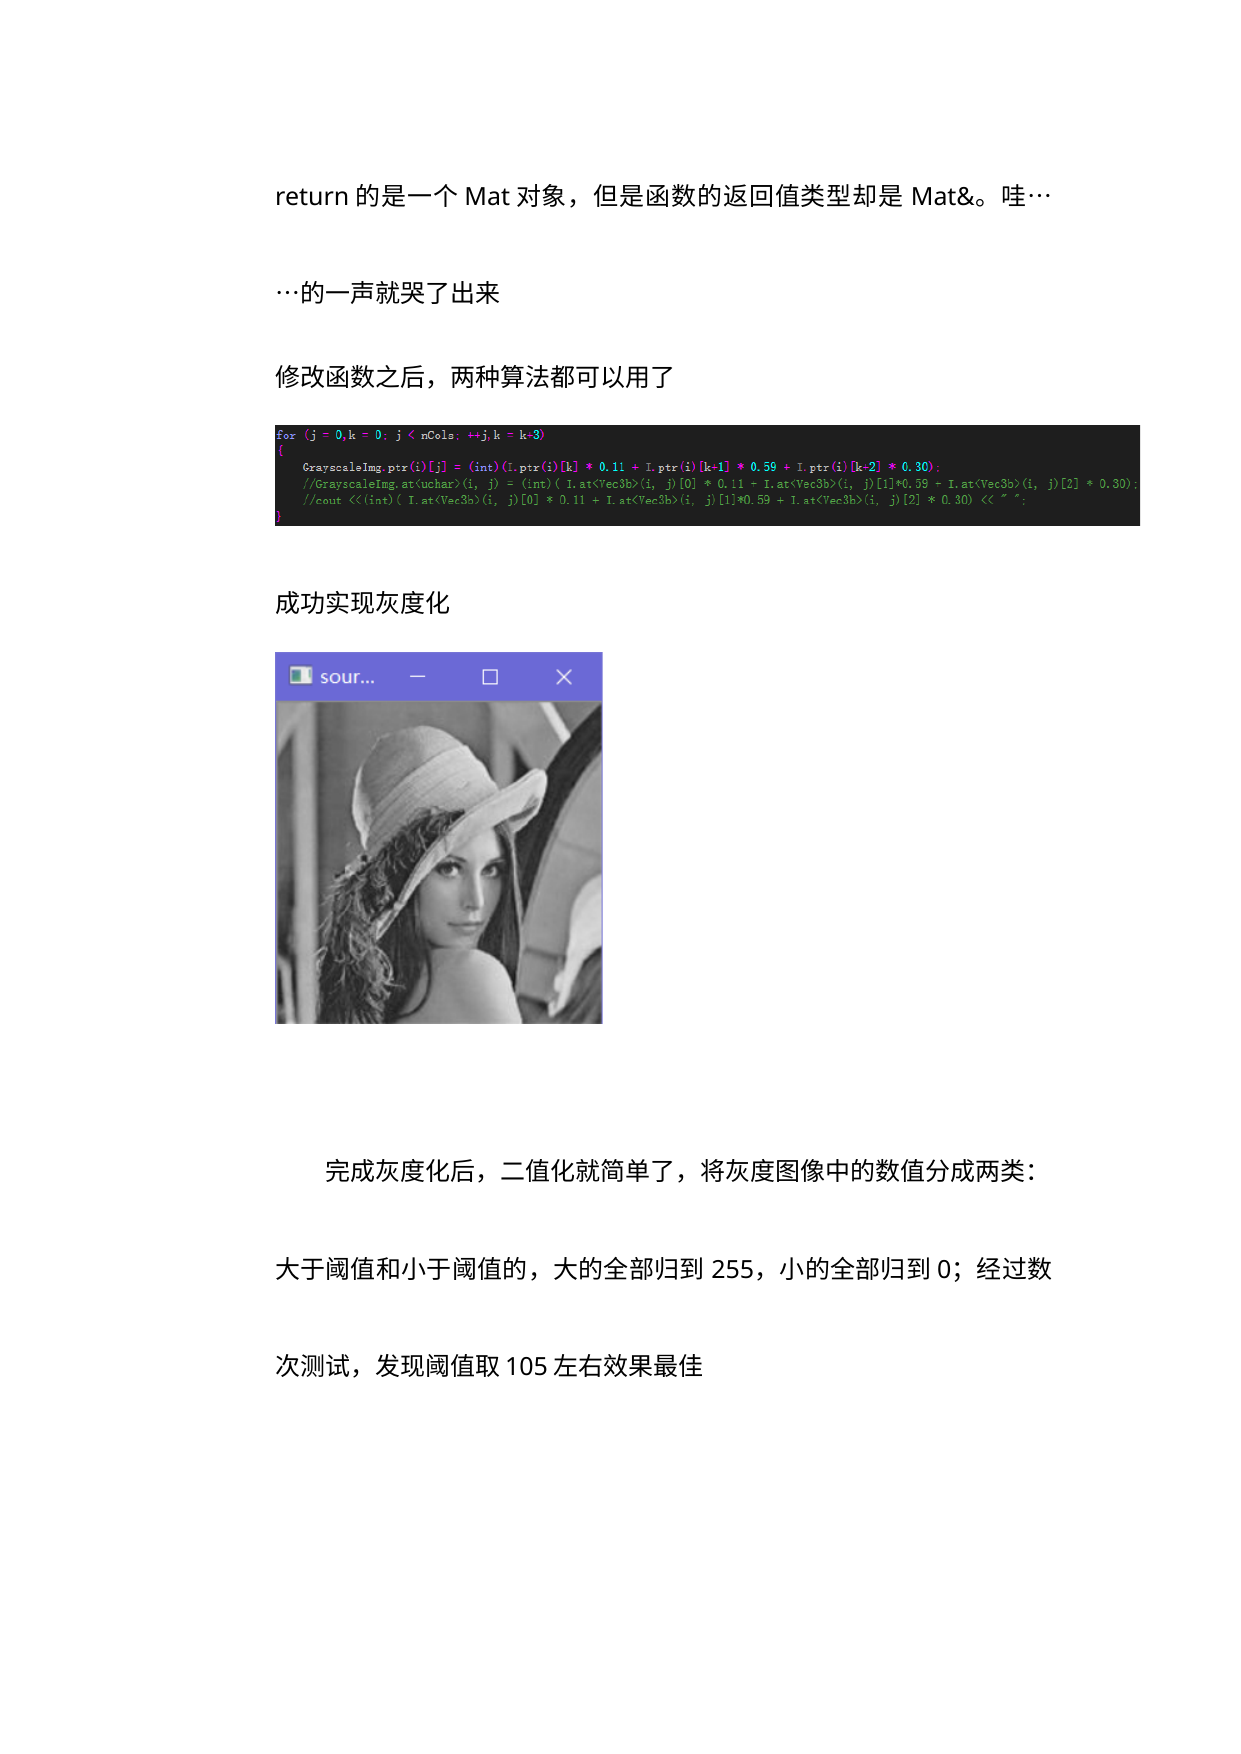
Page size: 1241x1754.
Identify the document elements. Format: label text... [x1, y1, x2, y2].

picture [275, 652, 603, 1024]
text 修改函数之后，两种算法都可以用了 [275, 343, 1053, 408]
text 完成灰度化后，二值化就简单了，将灰度图像中的数值分成两类：大于阈值和小于阈值的，大的全部归到255，小的全部归到0；经过数次测试，发现阈值取105左右效果最佳 [275, 1137, 1053, 1397]
text 成功实现灰度化 [275, 569, 1053, 634]
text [275, 162, 1053, 324]
picture [275, 425, 1141, 526]
